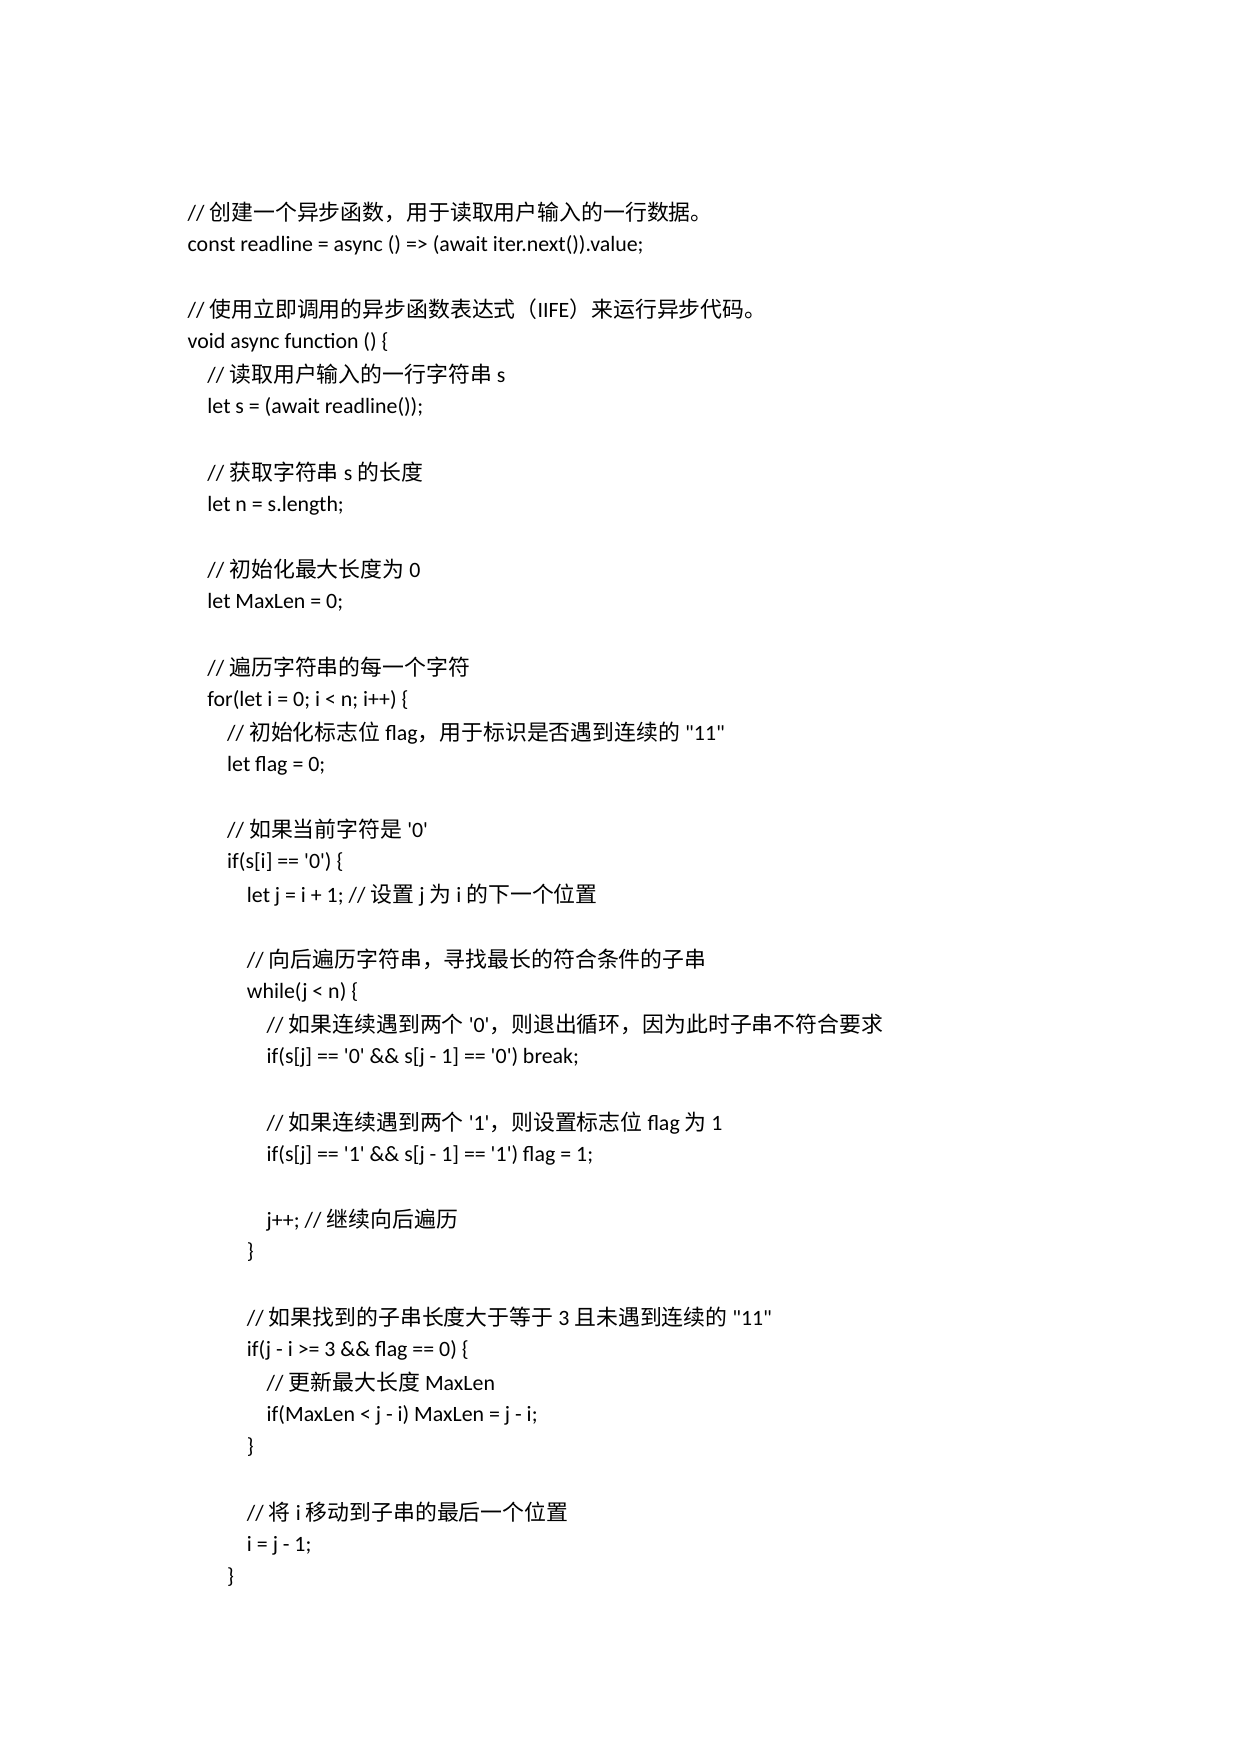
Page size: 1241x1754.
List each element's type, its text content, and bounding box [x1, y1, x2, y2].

text let flag = 0; [187, 747, 1053, 779]
text for(let i = 0; i < n; i++) { [187, 682, 1053, 714]
text // 如果连续遇到两个 '0'，则退出循环，因为此时子串不符合要求 [187, 1007, 1053, 1039]
text // 更新最大长度 MaxLen [187, 1364, 1053, 1397]
text // 使用立即调用的异步函数表达式（IIFE）来运行异步代码。 [187, 292, 1053, 324]
text if(j - i >= 3 && flag == 0) { [187, 1332, 1053, 1364]
text let s = (await readline()); [187, 389, 1053, 422]
text let n = s.length; [187, 487, 1053, 519]
text i = j - 1; [187, 1527, 1053, 1559]
text j++; // 继续向后遍历 [187, 1202, 1053, 1234]
text // 如果找到的子串长度大于等于 3 且未遇到连续的 "11" [187, 1299, 1053, 1332]
text // 遍历字符串的每一个字符 [187, 649, 1053, 682]
text if(s[j] == '0' && s[j - 1] == '0') break; [187, 1039, 1053, 1072]
text let MaxLen = 0; [187, 584, 1053, 617]
text if(s[j] == '1' && s[j - 1] == '1') flag = 1; [187, 1137, 1053, 1169]
text } [187, 1234, 1053, 1267]
text // 初始化标志位 flag，用于标识是否遇到连续的 "11" [187, 714, 1053, 747]
text if(MaxLen < j - i) MaxLen = j - i; [187, 1397, 1053, 1429]
text // 向后遍历字符串，寻找最长的符合条件的子串 [187, 942, 1053, 974]
text const readline = async () => (await iter.next()).value; [187, 227, 1053, 259]
text if(s[i] == '0') { [187, 844, 1053, 877]
text let j = i + 1; // 设置 j 为 i 的下一个位置 [187, 877, 1053, 909]
text void async function () { [187, 324, 1053, 357]
text } [187, 1429, 1053, 1462]
text // 初始化最大长度为 0 [187, 552, 1053, 584]
text // 读取用户输入的一行字符串 s [187, 357, 1053, 389]
text } [187, 1559, 1053, 1592]
text // 创建一个异步函数，用于读取用户输入的一行数据。 [187, 194, 1053, 227]
text // 获取字符串 s 的长度 [187, 454, 1053, 487]
text // 将 i 移动到子串的最后一个位置 [187, 1494, 1053, 1527]
text // 如果当前字符是 '0' [187, 812, 1053, 844]
text // 如果连续遇到两个 '1'，则设置标志位 flag 为 1 [187, 1104, 1053, 1137]
text while(j < n) { [187, 974, 1053, 1007]
